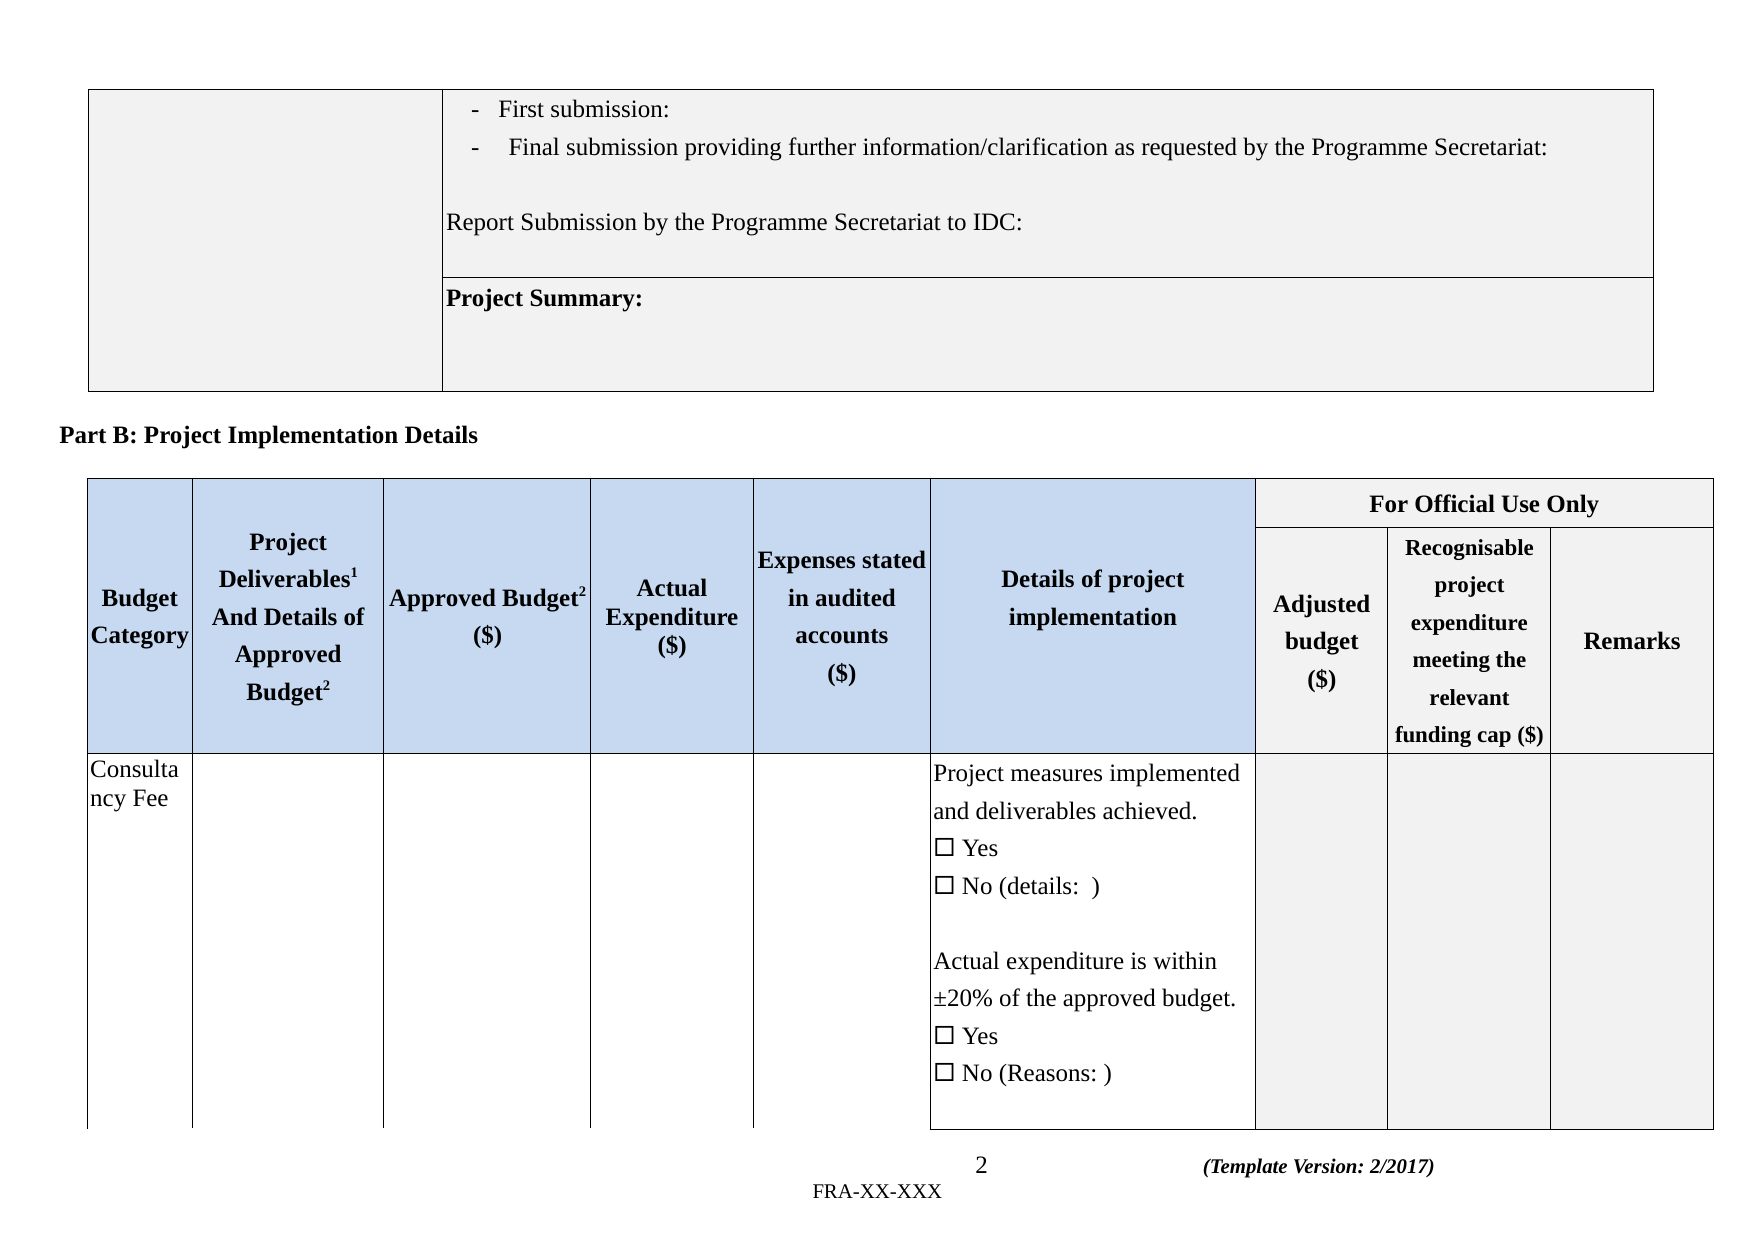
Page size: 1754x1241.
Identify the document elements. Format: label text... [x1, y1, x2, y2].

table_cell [89, 90, 442, 391]
table_header Project Deliverables1 And Details of Approved Budget2 [193, 479, 383, 753]
table_cell Consultancy Fee [88, 754, 192, 1129]
text Part B: Project Implementation Details [59, 421, 1665, 449]
table_cell Project Summary: [443, 278, 1653, 391]
table_cell [1256, 754, 1387, 1129]
table_cell [384, 754, 591, 1129]
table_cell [443, 90, 1653, 277]
table_cell [753, 754, 930, 1129]
table_cell [1388, 754, 1550, 1129]
table_header Actual Expenditure ($) [591, 479, 753, 753]
table_cell Adjusted budget ($) [1256, 528, 1387, 753]
table_cell [192, 754, 384, 1129]
table_cell Remarks [1551, 528, 1713, 753]
table_cell Recognisable project expenditure meeting the relevant funding cap ($) [1388, 528, 1550, 753]
table_header Budget Category [88, 479, 192, 753]
table_header Details of project implementation [931, 479, 1255, 753]
table_header Expenses stated in audited accounts ($) [754, 479, 930, 753]
table_header For Official Use Only [1256, 479, 1713, 527]
table_cell [591, 754, 753, 1129]
table_cell [1551, 754, 1713, 1129]
table_header Approved Budget2 ($) [384, 479, 590, 753]
